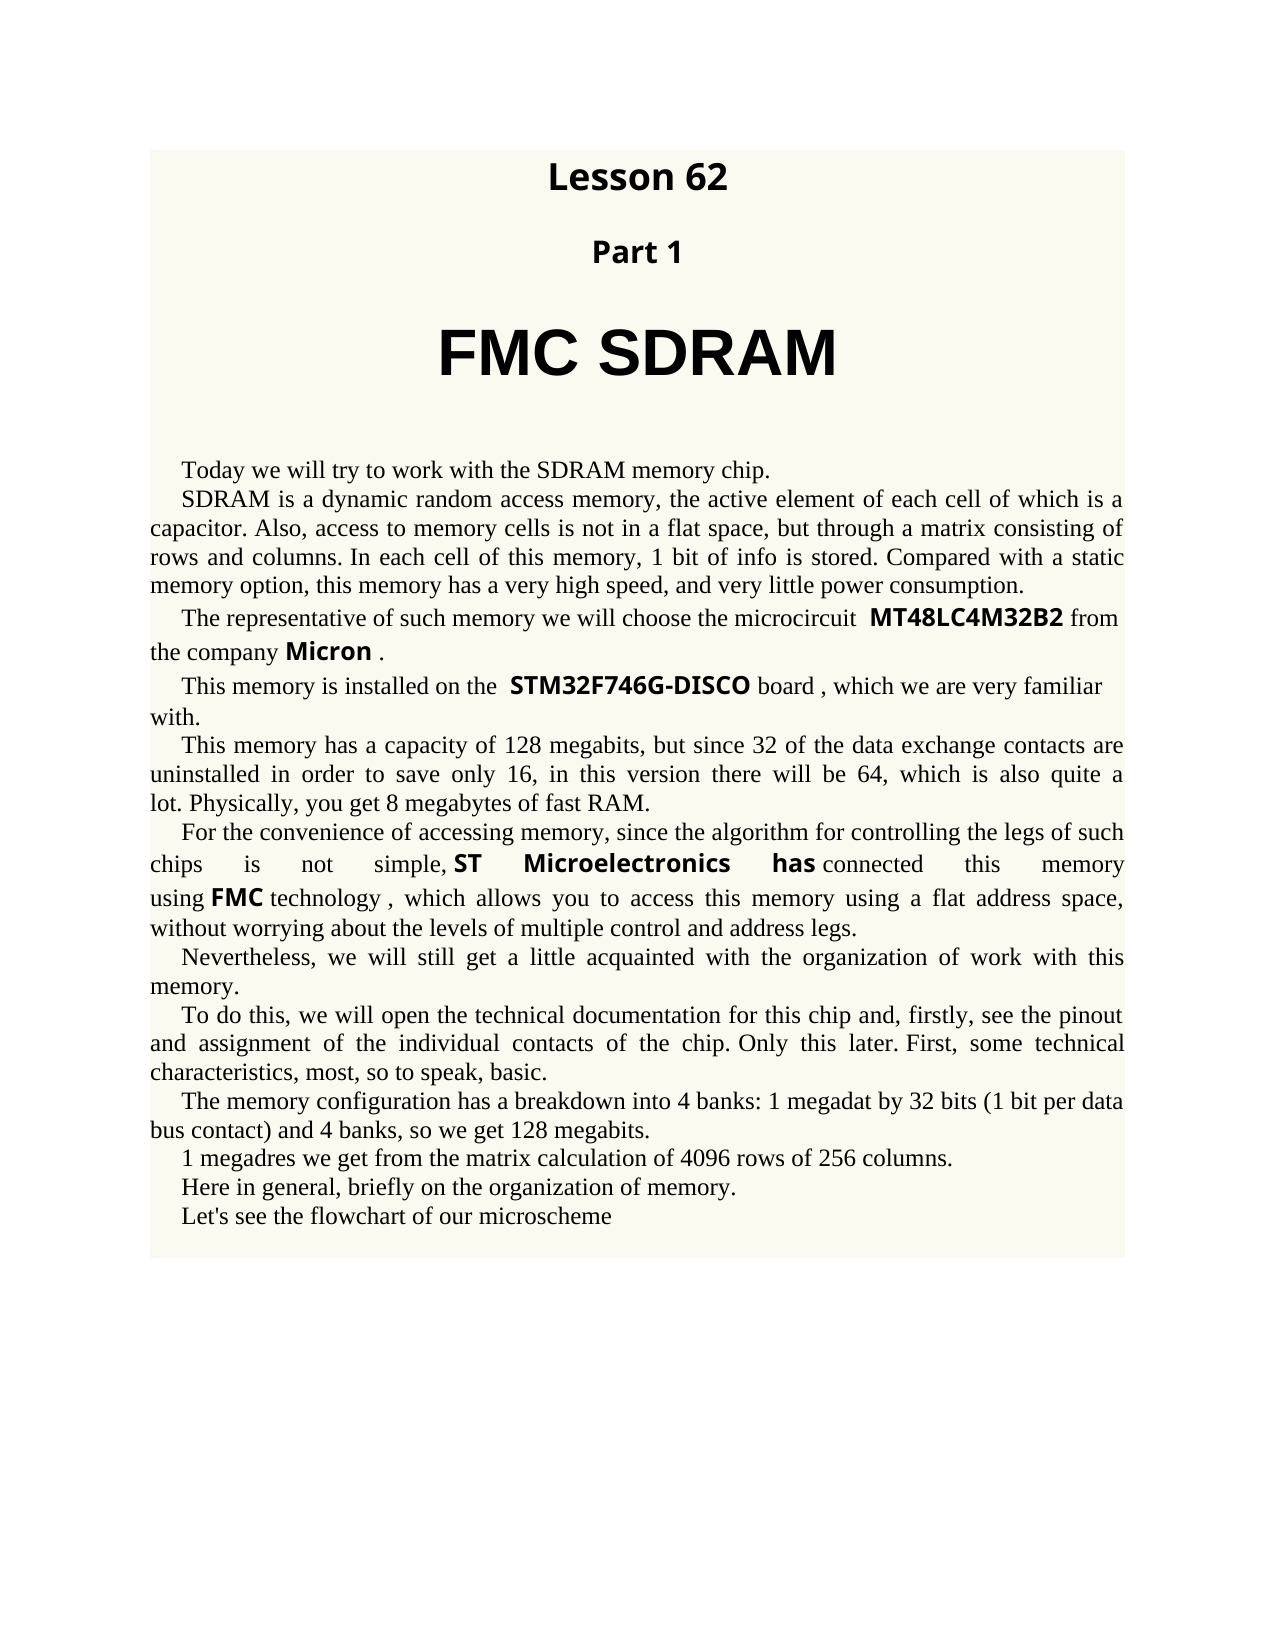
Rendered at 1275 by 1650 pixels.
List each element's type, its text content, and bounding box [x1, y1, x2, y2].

text Let's see the flowchart of our microscheme [150, 1201, 1125, 1230]
text Today we will try to work with the SDRAM memory chip. [150, 456, 1125, 484]
text This memory has a capacity of 128 megabits, but since 32 of the data exchange contacts are uninstalled in order to save only 16, in this version there will be 64, which is also quite a lot. Physically, you get 8 megabytes of fast RAM. [150, 730, 1125, 817]
text Here in general, briefly on the organization of memory. [150, 1172, 1125, 1201]
text SDRAM is a dynamic random access memory, the active element of each cell of which is a capacitor. Also, access to memory cells is not in a flat space, but through a matrix consisting of rows and columns. In each cell of this memory, 1 bit of info is stored. Compared with a static memory option, this memory has a very high speed, and very little power consumption. [150, 484, 1125, 599]
text For the convenience of accessing memory, since the algorithm for controlling the legs of such chips is not simple, ST Microelectronics has connected this memory using FMC technology , which allows you to access this memory using a flat address space, without worrying about the levels of multiple control and address legs. [150, 817, 1125, 942]
text FMC SDRAM [150, 314, 1125, 389]
text Part 1 [150, 230, 1125, 272]
text Nevertheless, we will still get a little acquainted with the organization of work with this memory. [150, 942, 1125, 1000]
text The representative of such memory we will choose the microcircuit MT48LC4M32B2 from the company Micron . [150, 599, 1125, 667]
text This memory is installed on the STM32F746G-DISCO board , which we are very familiar with. [150, 667, 1125, 730]
text To do this, we will open the technical documentation for this chip and, firstly, see the pinout and assignment of the individual contacts of the chip. Only this later. First, some technical characteristics, most, so to speak, basic. [150, 1000, 1125, 1086]
text Lesson 62 [150, 150, 1125, 201]
text The memory configuration has a breakdown into 4 banks: 1 megadat by 32 bits (1 bit per data bus contact) and 4 banks, so we get 128 megabits. [150, 1086, 1125, 1143]
text 1 megadres we get from the matrix calculation of 4096 rows of 256 columns. [150, 1143, 1125, 1172]
